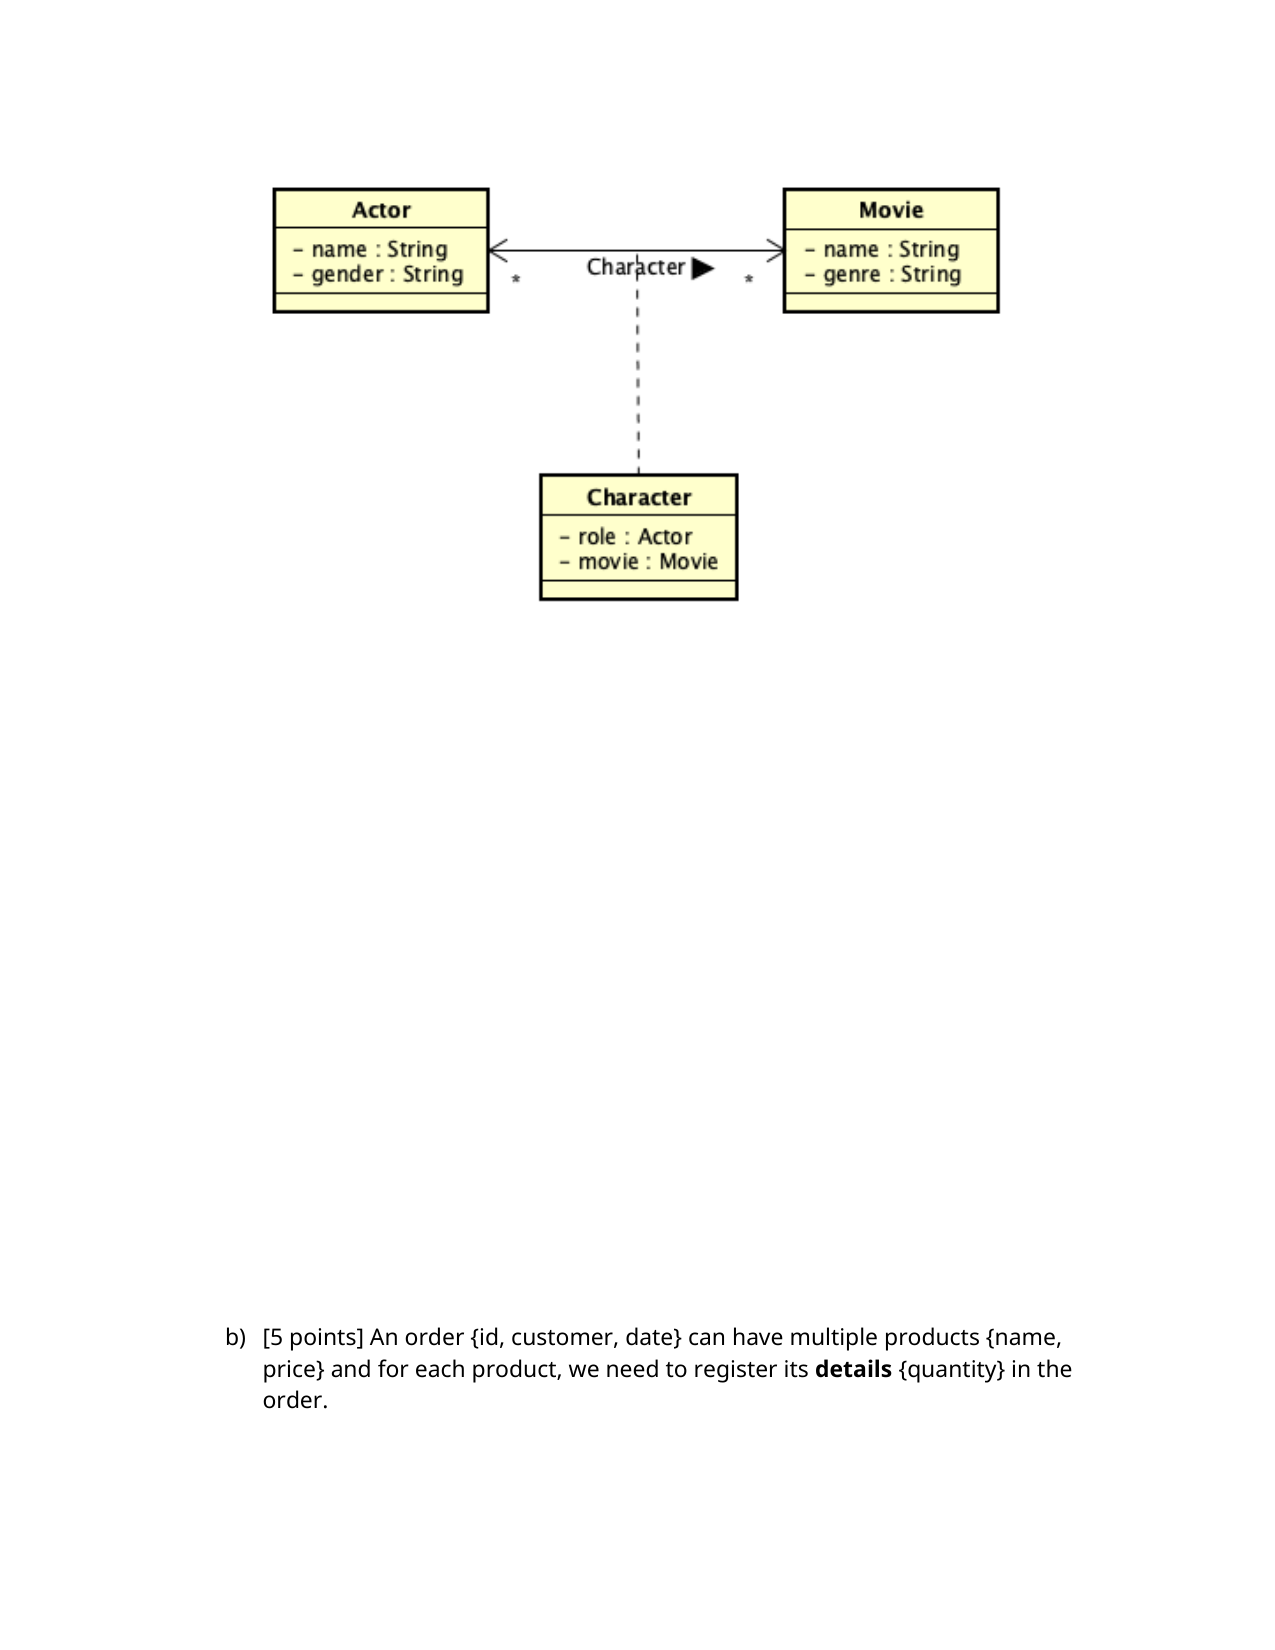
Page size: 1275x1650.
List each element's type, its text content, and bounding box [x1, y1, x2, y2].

picture [243, 150, 1032, 628]
list [5 points] An order {id, customer, date} can have multiple products {name, price} and for each product, we need to register its details {quantity} in the order. [225, 1321, 1125, 1415]
